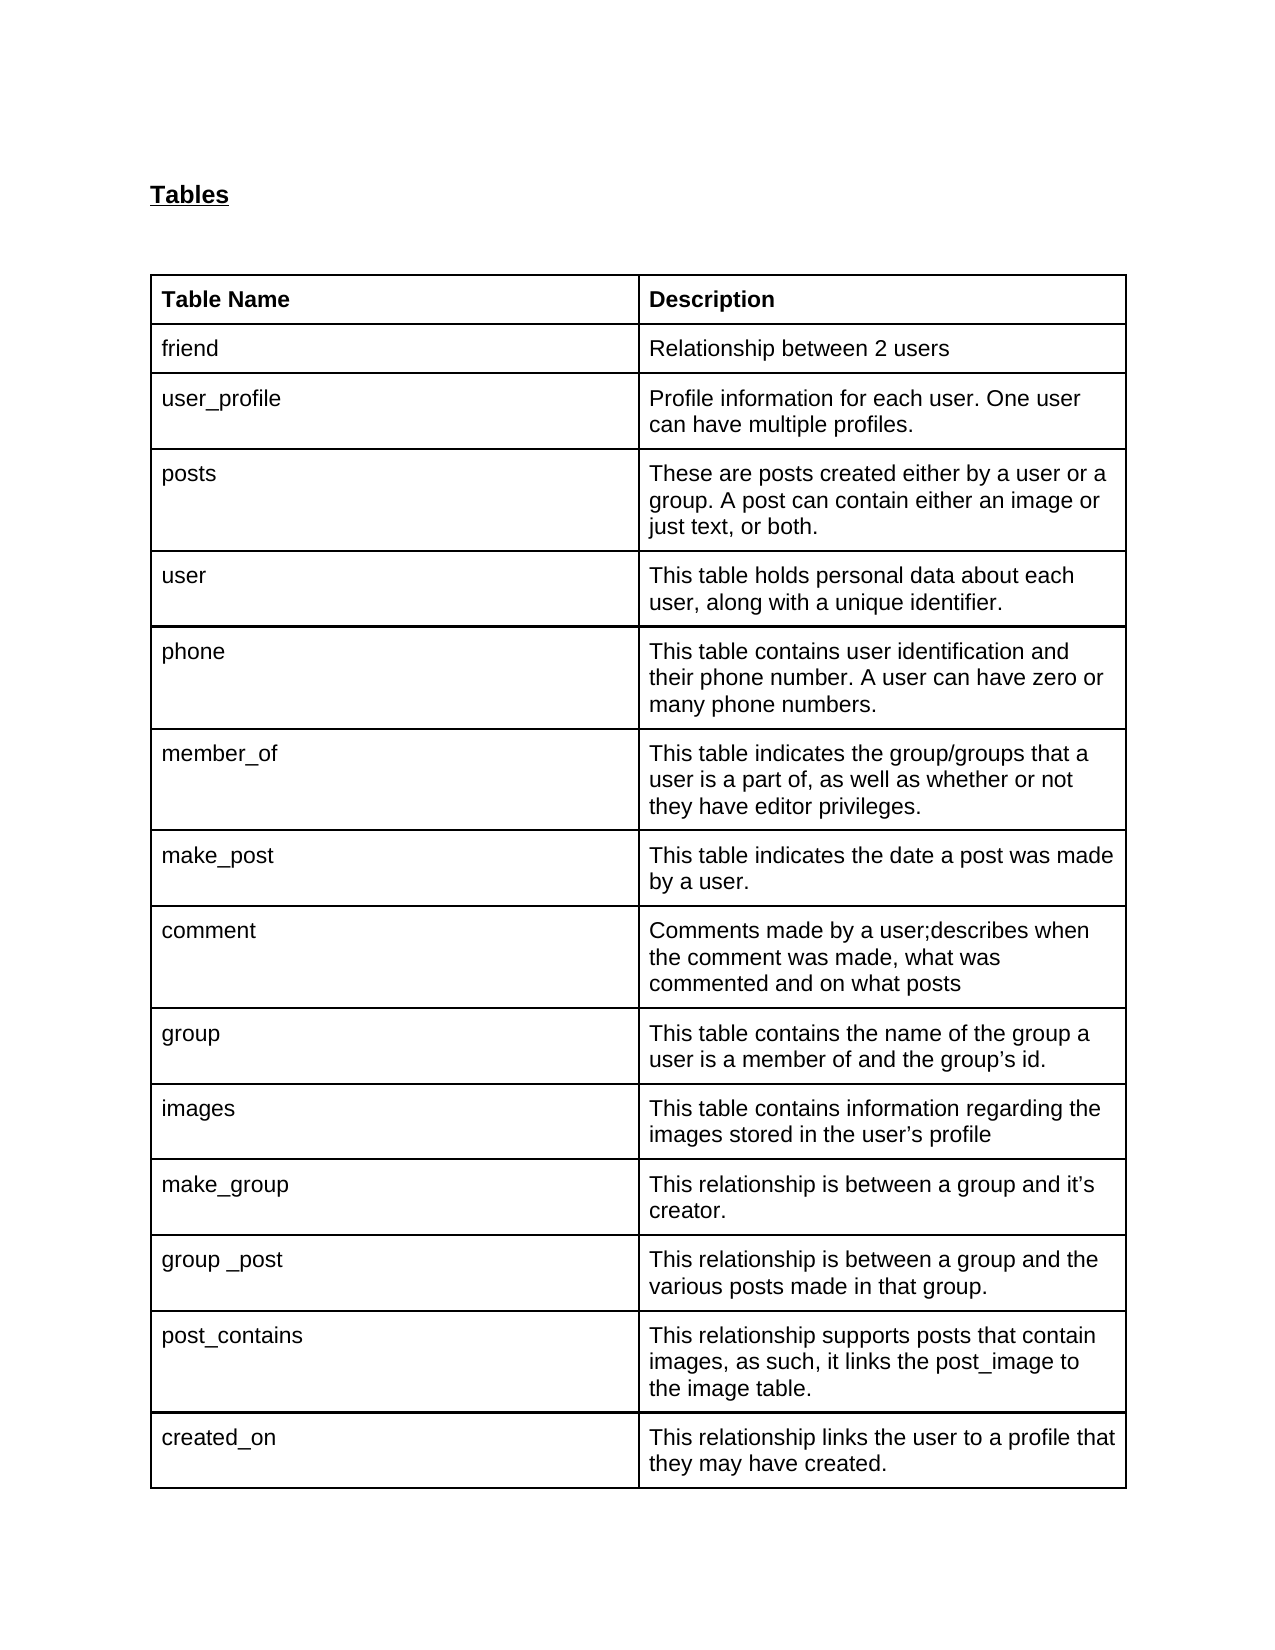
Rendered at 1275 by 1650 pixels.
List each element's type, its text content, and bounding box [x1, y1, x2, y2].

table_cell group [152, 1009, 638, 1083]
table_cell user_profile [152, 374, 638, 448]
table_cell This table holds personal data about each user, along with a unique identifier. [640, 552, 1125, 625]
table_cell This relationship links the user to a profile that they may have created. [640, 1414, 1125, 1487]
text Tables [150, 180, 1125, 209]
table_cell post_contains [152, 1312, 638, 1411]
table_cell make_post [152, 831, 638, 905]
table_cell images [152, 1085, 638, 1158]
table_cell This relationship supports posts that contain images, as such, it links the post_image to the image table. [640, 1312, 1125, 1411]
table_cell comment [152, 907, 638, 1007]
table_cell This table indicates the group/groups that a user is a part of, as well as whether or not they have editor privileges. [640, 730, 1125, 829]
table_cell These are posts created either by a user or a group. A post can contain either an image or just text, or both. [640, 450, 1125, 550]
table_cell Comments made by a user;describes when the comment was made, what was commented and on what posts [640, 907, 1125, 1007]
table_cell Relationship between 2 users [640, 325, 1125, 372]
table_cell This table contains the name of the group a user is a member of and the group’s id. [640, 1009, 1125, 1083]
table_cell This table contains user identification and their phone number. A user can have zero or many phone numbers. [640, 628, 1125, 727]
table_cell user [152, 552, 638, 625]
table_cell This table indicates the date a post was made by a user. [640, 831, 1125, 905]
table_cell member_of [152, 730, 638, 829]
table_cell friend [152, 325, 638, 372]
table_header Table Name [152, 276, 638, 323]
table_cell group _post [152, 1236, 638, 1309]
table_cell created_on [152, 1414, 638, 1487]
table_cell phone [152, 628, 638, 727]
table_cell This table contains information regarding the images stored in the user’s profile [640, 1085, 1125, 1158]
table_cell This relationship is between a group and it’s creator. [640, 1160, 1125, 1234]
table_cell This relationship is between a group and the various posts made in that group. [640, 1236, 1125, 1309]
table_header Description [640, 276, 1125, 323]
table_cell posts [152, 450, 638, 550]
table_cell make_group [152, 1160, 638, 1234]
table_cell Profile information for each user. One user can have multiple profiles. [640, 374, 1125, 448]
